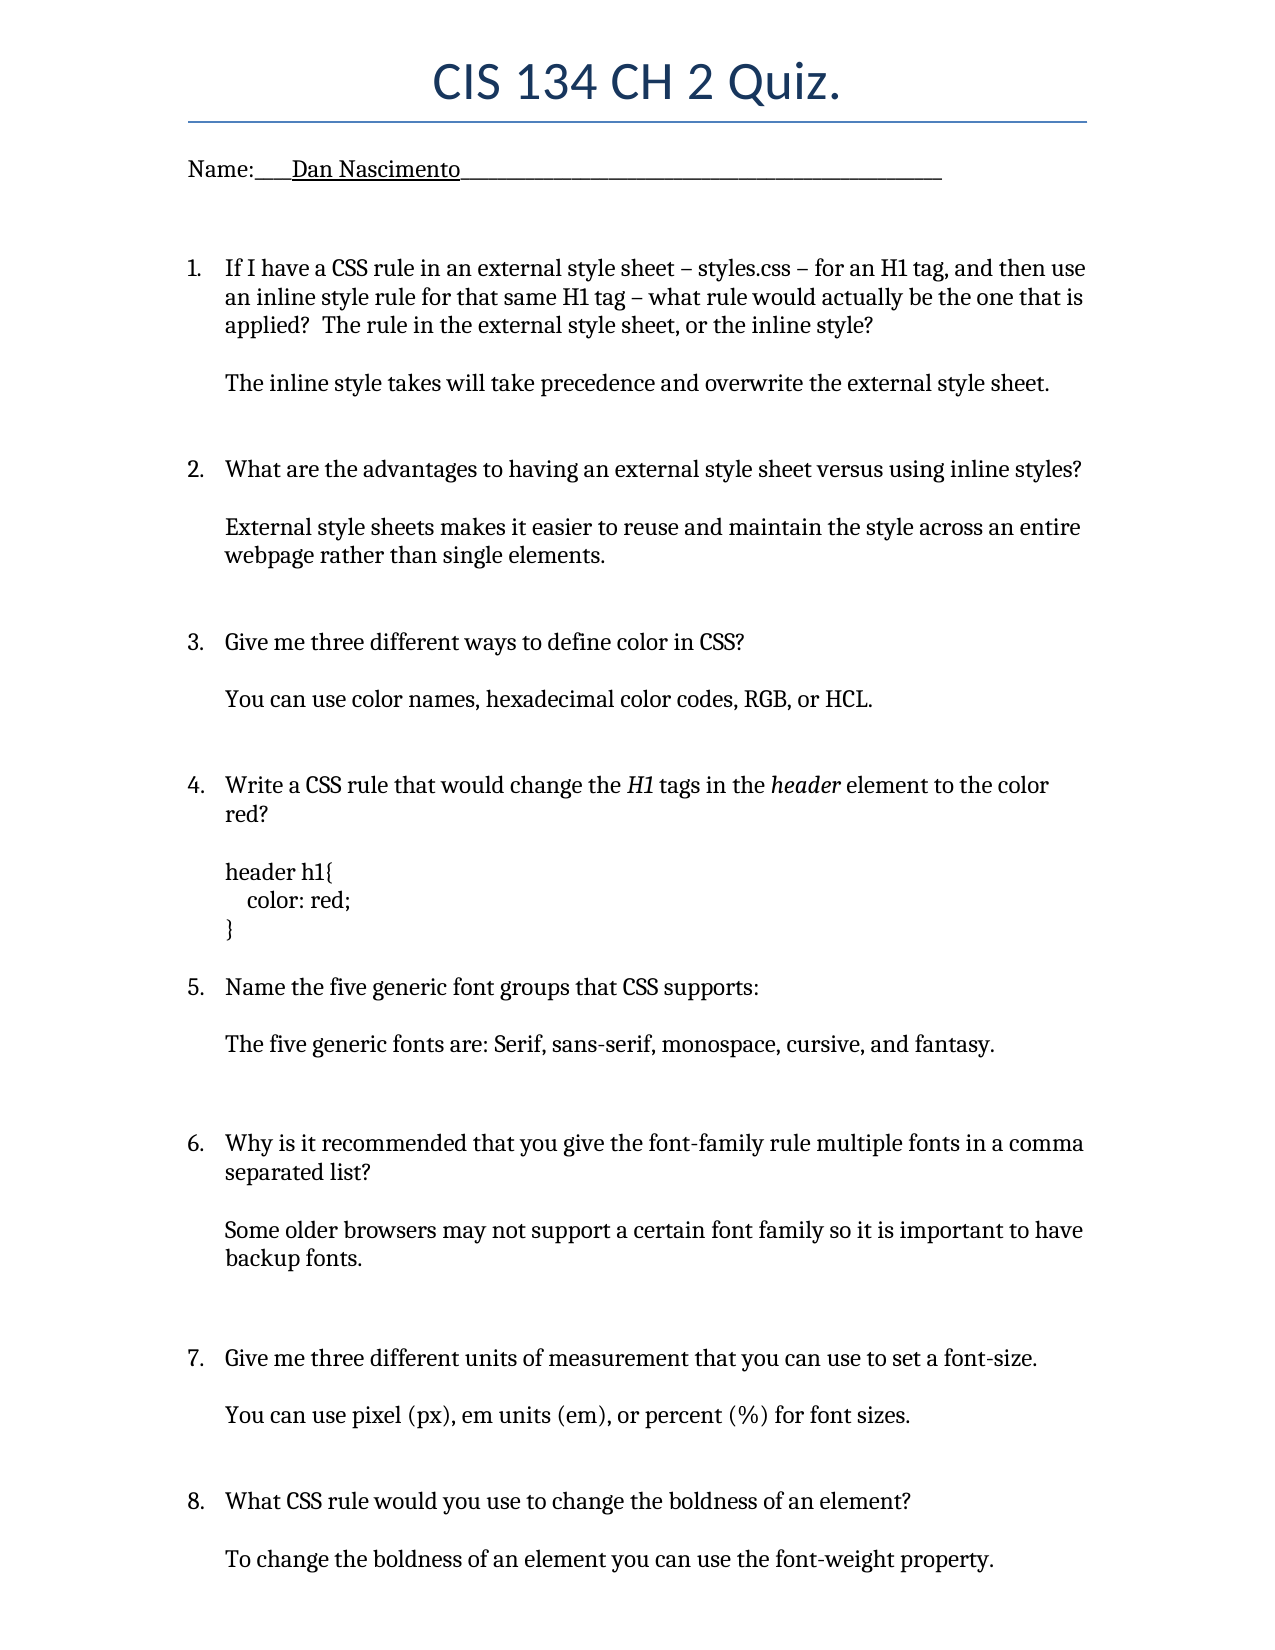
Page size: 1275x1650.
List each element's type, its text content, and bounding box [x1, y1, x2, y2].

list Name the five generic font groups that CSS supports: The five generic fonts are: Serif, sans-serif, monospace, cursive, and fantasy. [187, 973, 1087, 1059]
list Write a CSS rule that would change the H1 tags in the header element to the color red? header h1{ color: red; } [187, 771, 1087, 973]
list Why is it recommended that you give the font-family rule multiple fonts in a comma separated list? Some older browsers may not support a certain font family so it is important to have backup fonts. [187, 1129, 1087, 1273]
list If I have a CSS rule in an external style sheet – styles.css – for an H1 tag, and then use an inline style rule for that same H1 tag – what rule would actually be the one that is applied? The rule in the external style sheet, or the inline style? The inline style takes will take precedence and overwrite the external style sheet. [187, 254, 1087, 398]
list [187, 1487, 1087, 1573]
list What are the advantages to having an external style sheet versus using inline styles? External style sheets makes it easier to reuse and maintain the style across an entire webpage rather than single elements. [187, 455, 1087, 628]
list Give me three different units of measurement that you can use to set a font-size. You can use pixel (px), em units (em), or percent (%) for font sizes. [187, 1343, 1087, 1487]
text Name:____Dan Nascimento____________________________________________________ [187, 155, 1087, 183]
list Give me three different ways to define color in CSS? You can use color names, hexadecimal color codes, RGB, or HCL. [187, 628, 1087, 771]
title CIS 134 CH 2 Quiz. [187, 47, 1087, 123]
